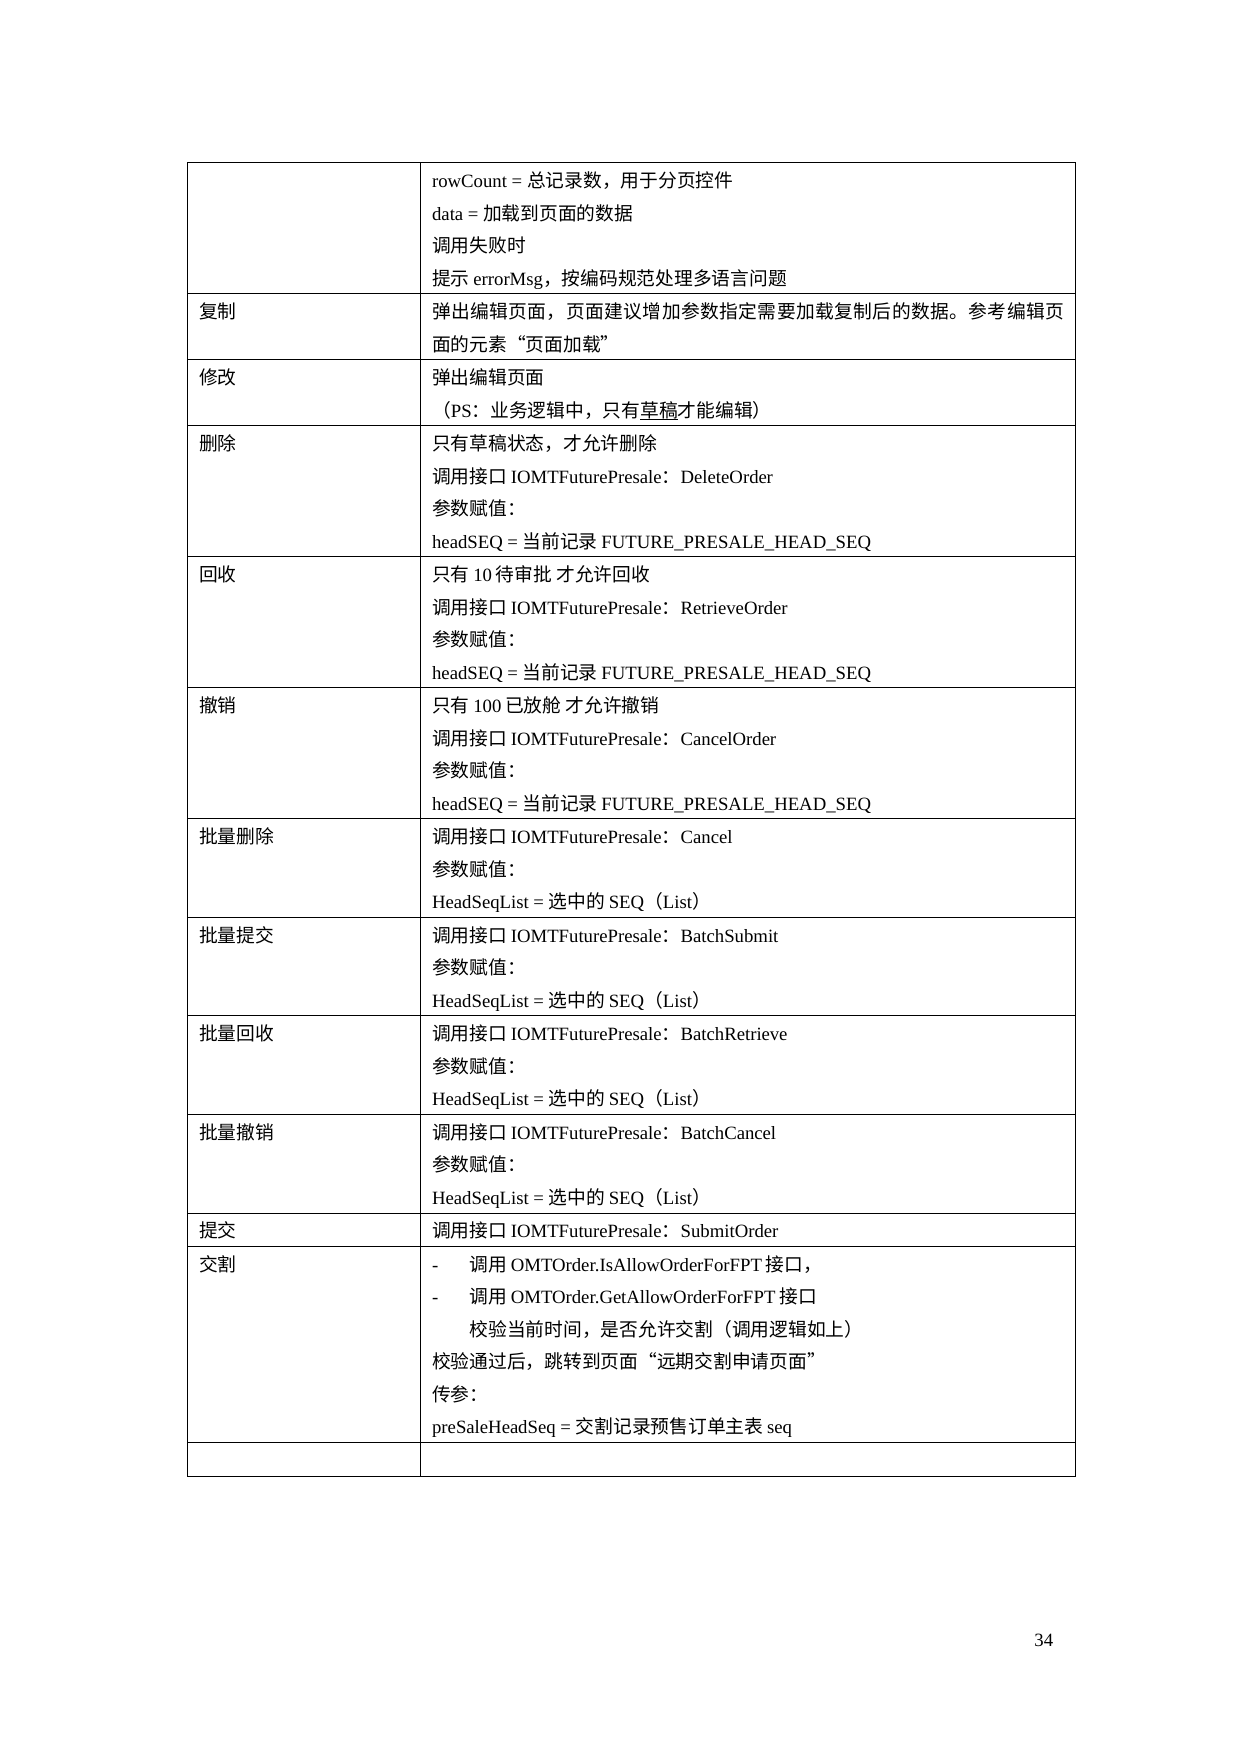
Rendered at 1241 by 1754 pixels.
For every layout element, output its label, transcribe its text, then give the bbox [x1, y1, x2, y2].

table_cell 只有草稿状态，才允许删除 调用接口IOMTFuturePresale：DeleteOrder 参数赋值： headSEQ = 当前记录FUTURE_PRESALE_HEAD_SEQ [421, 426, 1075, 556]
table_cell 调用OMTOrder.IsAllowOrderForFPT接口， 调用OMTOrder.GetAllowOrderForFPT接口 校验当前时间，是否允许交割（调用逻辑如上） 校验通过后，跳转到页面“远期交割申请页面” 传参： preSaleHeadSeq = 交割记录预售订单主表seq [421, 1247, 1075, 1442]
table_cell 调用接口IOMTFuturePresale：BatchCancel 参数赋值： HeadSeqList = 选中的SEQ（List） [421, 1115, 1075, 1212]
table_cell 批量撤销 [188, 1115, 420, 1212]
table_cell 只有100已放舱 才允许撤销 调用接口IOMTFuturePresale：CancelOrder 参数赋值： headSEQ = 当前记录FUTURE_PRESALE_HEAD_SEQ [421, 688, 1075, 818]
table_cell 调用接口IOMTFuturePresale：SubmitOrder [421, 1214, 1075, 1246]
table_cell 调用接口IOMTFuturePresale：BatchRetrieve 参数赋值： HeadSeqList = 选中的SEQ（List） [421, 1016, 1075, 1114]
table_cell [421, 163, 1075, 293]
table_cell 弹出编辑页面 （PS：业务逻辑中，只有草稿才能编辑） [421, 360, 1075, 425]
table_cell 批量回收 [188, 1016, 420, 1114]
table_cell [188, 1443, 420, 1476]
table_cell 撤销 [188, 688, 420, 818]
table_cell 交割 [188, 1247, 420, 1442]
table_cell 回收 [188, 557, 420, 687]
table_cell 提交 [188, 1214, 420, 1246]
table_cell 调用接口IOMTFuturePresale：Cancel 参数赋值： HeadSeqList = 选中的SEQ（List） [421, 819, 1075, 917]
table_cell 调用接口IOMTFuturePresale：BatchSubmit 参数赋值： HeadSeqList = 选中的SEQ（List） [421, 918, 1075, 1015]
table_cell 复制 [188, 294, 420, 359]
table_cell 只有10待审批 才允许回收 调用接口IOMTFuturePresale：RetrieveOrder 参数赋值： headSEQ = 当前记录FUTURE_PRESALE_HEAD_SEQ [421, 557, 1075, 687]
table_cell 批量删除 [188, 819, 420, 917]
table_cell 弹出编辑页面，页面建议增加参数指定需要加载复制后的数据。参考编辑页面的元素“页面加载” [421, 294, 1075, 359]
table_cell 批量提交 [188, 918, 420, 1015]
table_cell 查询 [188, 163, 420, 293]
table_cell 删除 [188, 426, 420, 556]
table_cell [421, 1443, 1075, 1476]
table_cell 修改 [188, 360, 420, 425]
